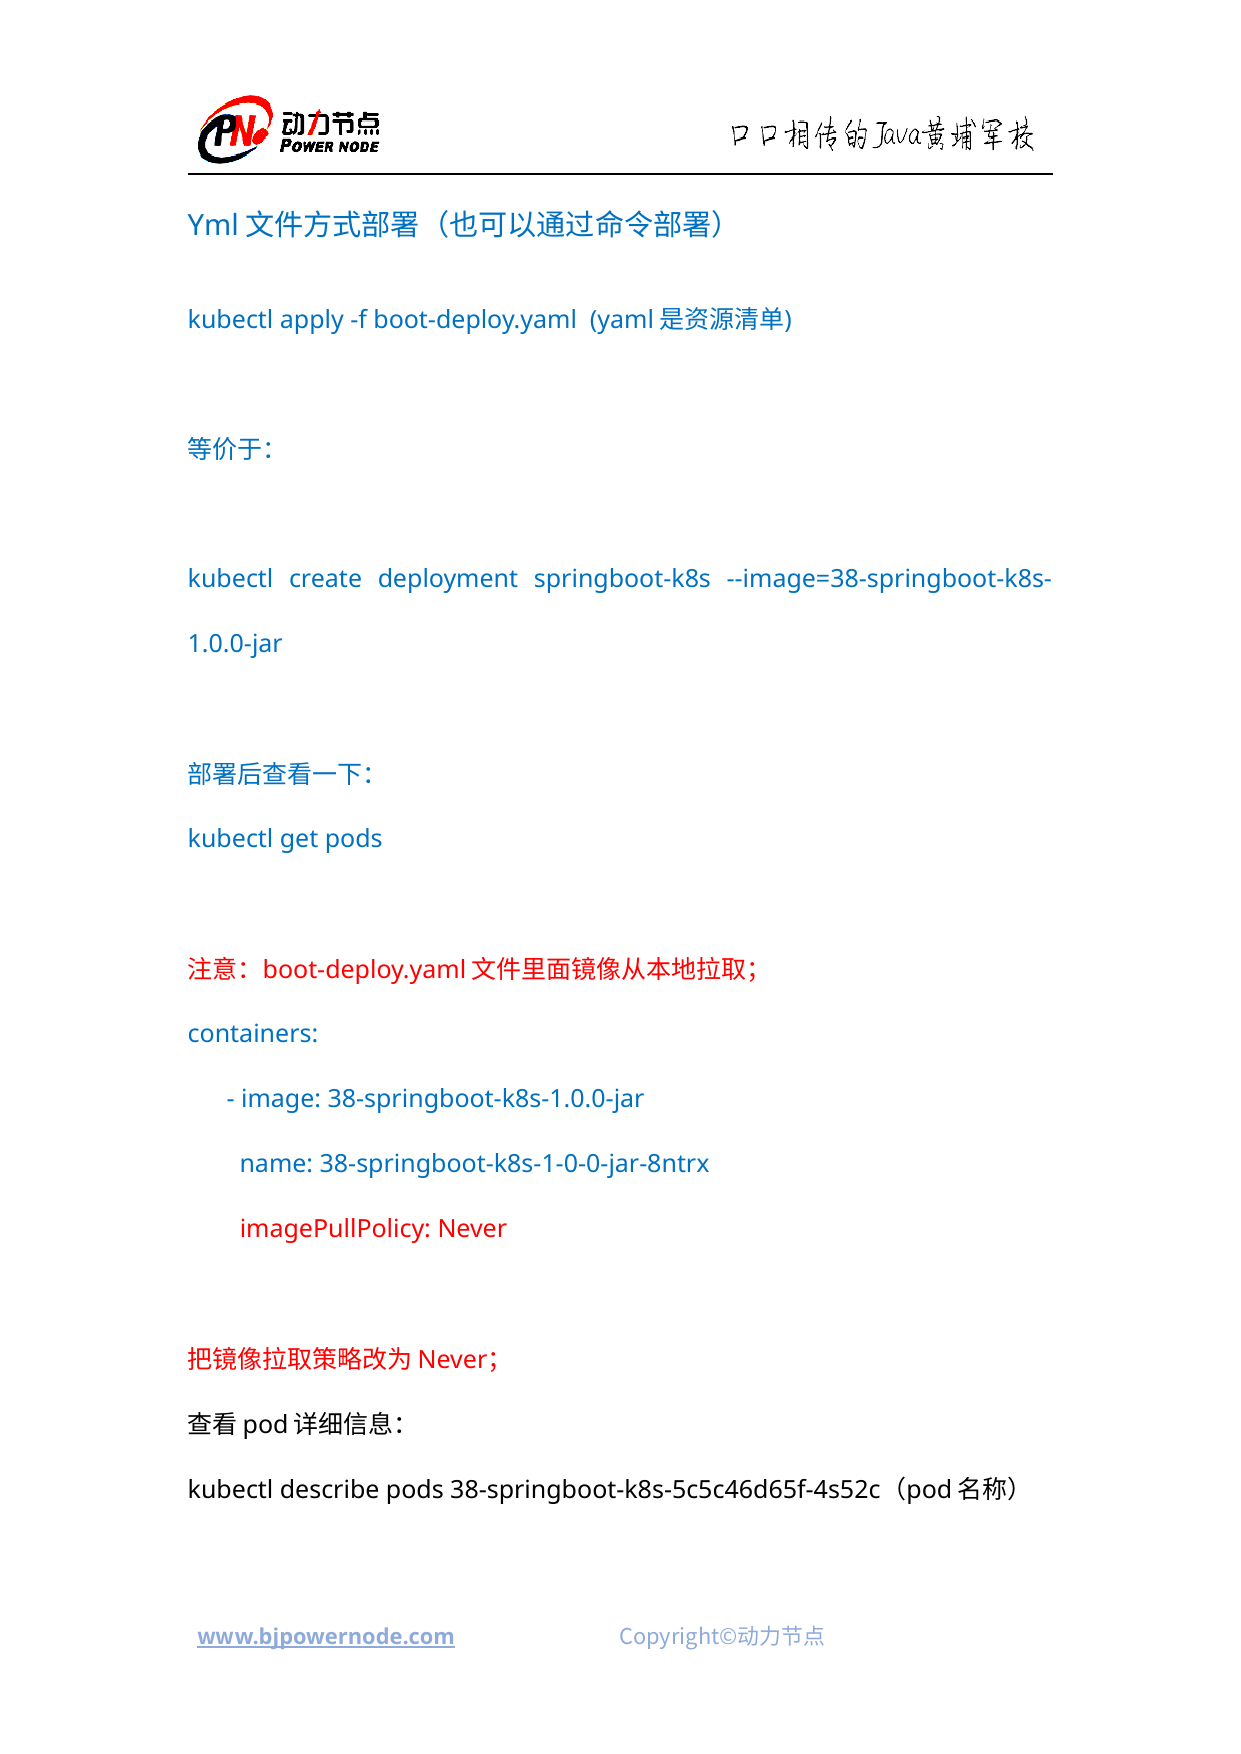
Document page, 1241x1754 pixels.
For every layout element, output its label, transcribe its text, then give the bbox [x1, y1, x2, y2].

text 等价于： [187, 415, 1053, 480]
text kubectl get pods [187, 805, 1053, 870]
text kubectl create deployment springboot-k8s --image=38-springboot-k8s-1.0.0-jar [187, 545, 1053, 675]
text name: 38-springboot-k8s-1-0-0-jar-8ntrx [187, 1130, 1053, 1195]
text imagePullPolicy: Never [187, 1195, 1053, 1260]
text 部署后查看一下： [187, 740, 1053, 805]
text - image: 38-springboot-k8s-1.0.0-jar [187, 1065, 1053, 1130]
subtitle Yml文件方式部署（也可以通过命令部署） [187, 191, 1053, 256]
text kubectl describe pods 38-springboot-k8s-5c5c46d65f-4s52c（pod名称） [187, 1455, 1053, 1520]
text 把镜像拉取策略改为Never； [187, 1325, 1053, 1390]
text kubectl apply -f boot-deploy.yaml (yaml是资源清单) [187, 285, 1053, 350]
picture [187, 88, 1053, 172]
text containers: [187, 1000, 1053, 1065]
text 查看pod详细信息： [187, 1390, 1053, 1455]
text 注意：boot-deploy.yaml文件里面镜像从本地拉取； [187, 935, 1053, 1000]
